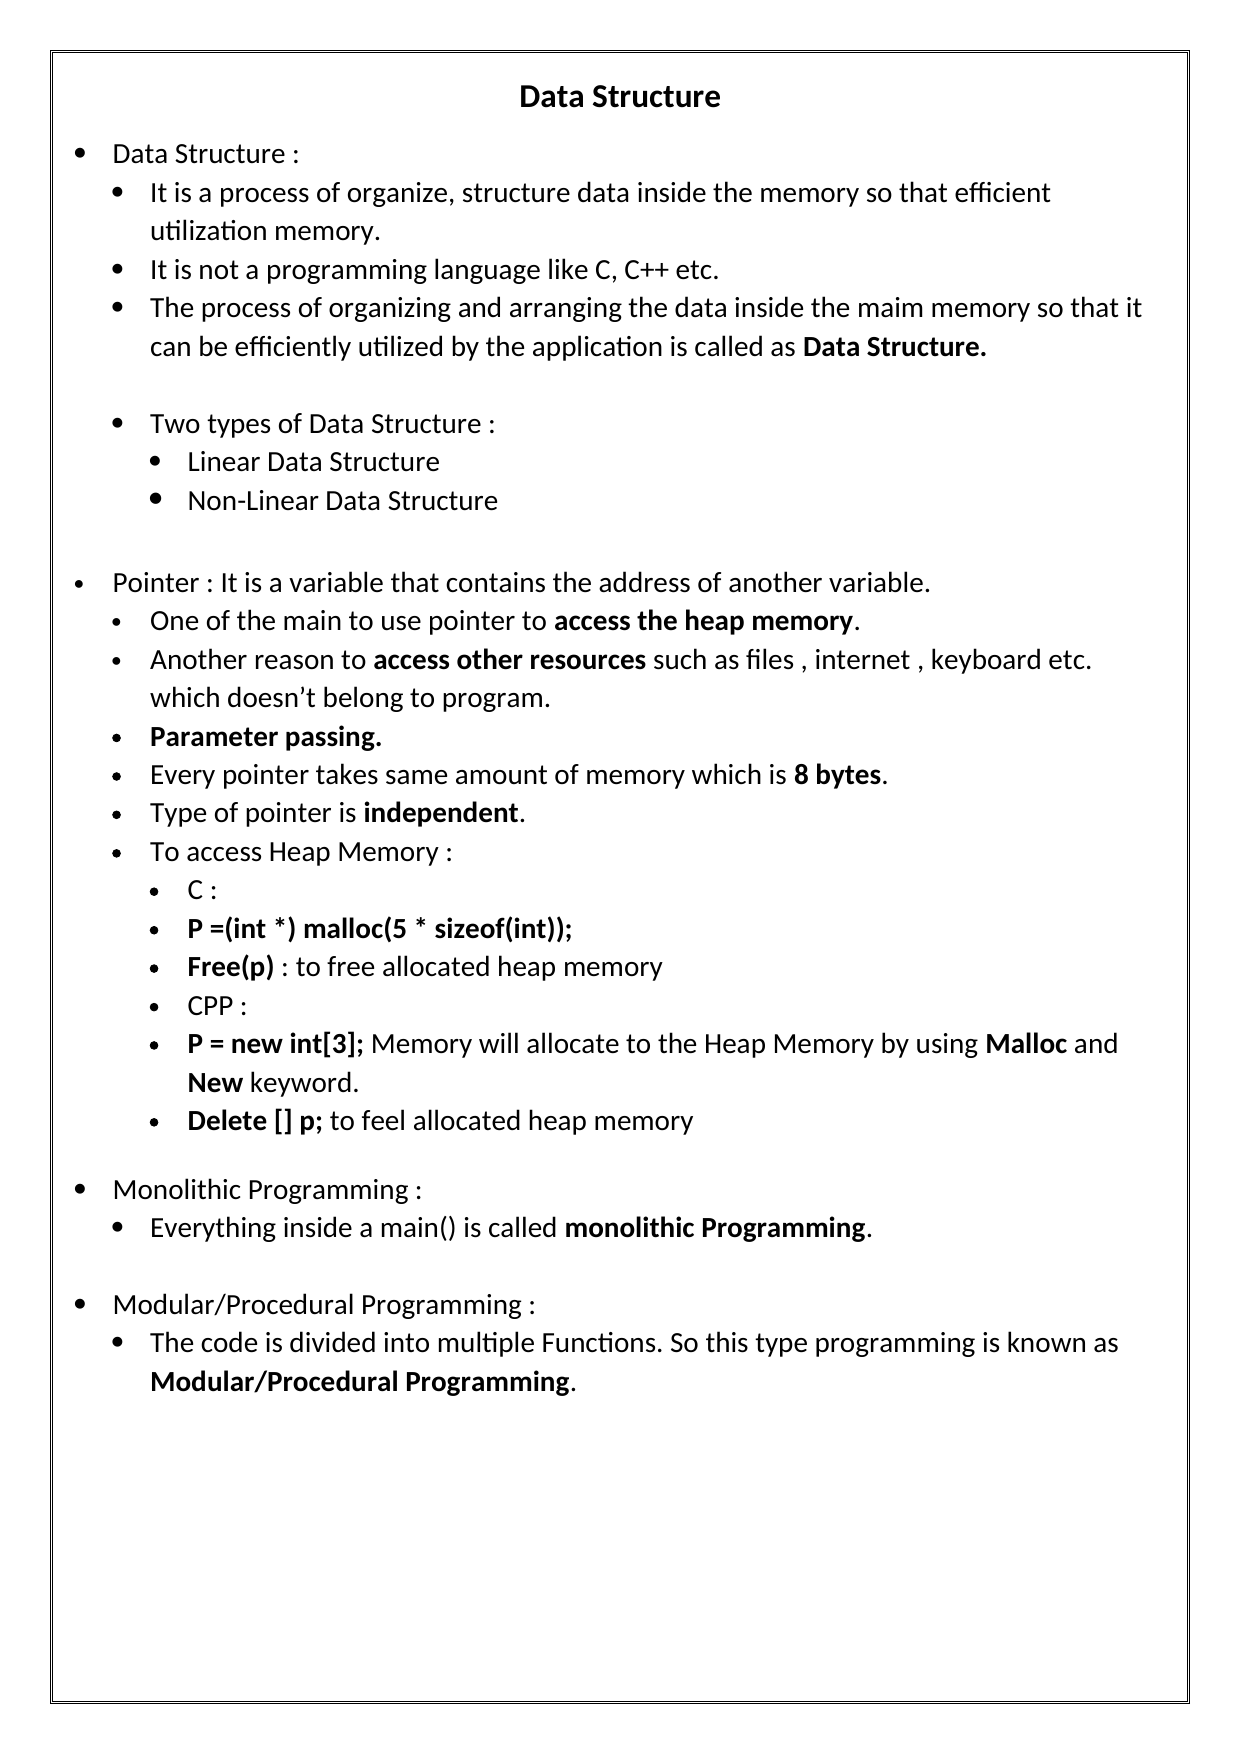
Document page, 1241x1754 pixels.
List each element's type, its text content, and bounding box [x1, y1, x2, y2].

list Free(p) : to free allocated heap memory [150, 948, 1165, 984]
list Non-Linear Data Structure [150, 482, 1165, 517]
list Linear Data Structure [150, 443, 1165, 479]
list It is a process of organize, structure data inside the memory so that efficient utilization memory. [112, 174, 1165, 248]
list P = new int[3]; Memory will allocate to the Heap Memory by using Malloc and New keyword. [150, 1025, 1165, 1099]
list C : [150, 871, 1165, 907]
list The code is divided into multiple Functions. So this type programming is known as Modular/Procedural Programming. [112, 1324, 1165, 1398]
list Pointer : It is a variable that contains the address of another variable. [75, 564, 1165, 599]
list It is not a programming language like C, C++ etc. [112, 251, 1165, 287]
list Modular/Procedural Programming : [75, 1286, 1165, 1322]
list P =(int *) malloc(5 * sizeof(int)); [150, 910, 1165, 946]
list To access Heap Memory : [112, 833, 1165, 869]
list Two types of Data Structure : [112, 405, 1165, 440]
list Everything inside a main() is called monolithic Programming. [112, 1209, 1165, 1245]
list Every pointer takes same amount of memory which is 8 bytes. [112, 756, 1165, 792]
list Parameter passing. [112, 718, 1165, 753]
list Another reason to access other resources such as files , internet , keyboard etc. which doesn’t belong to program. [112, 641, 1165, 715]
list Delete [] p; to feel allocated heap memory [150, 1102, 1165, 1138]
text Data Structure [75, 75, 1165, 116]
list Data Structure : [75, 136, 1165, 171]
list The process of organizing and arranging the data inside the maim memory so that it can be efficiently utilized by the application is called as Data Structure. [112, 289, 1165, 363]
list Type of pointer is independent. [112, 794, 1165, 830]
list CPP : [150, 987, 1165, 1022]
list Monolithic Programming : [75, 1171, 1165, 1206]
list One of the main to use pointer to access the heap memory. [112, 602, 1165, 638]
